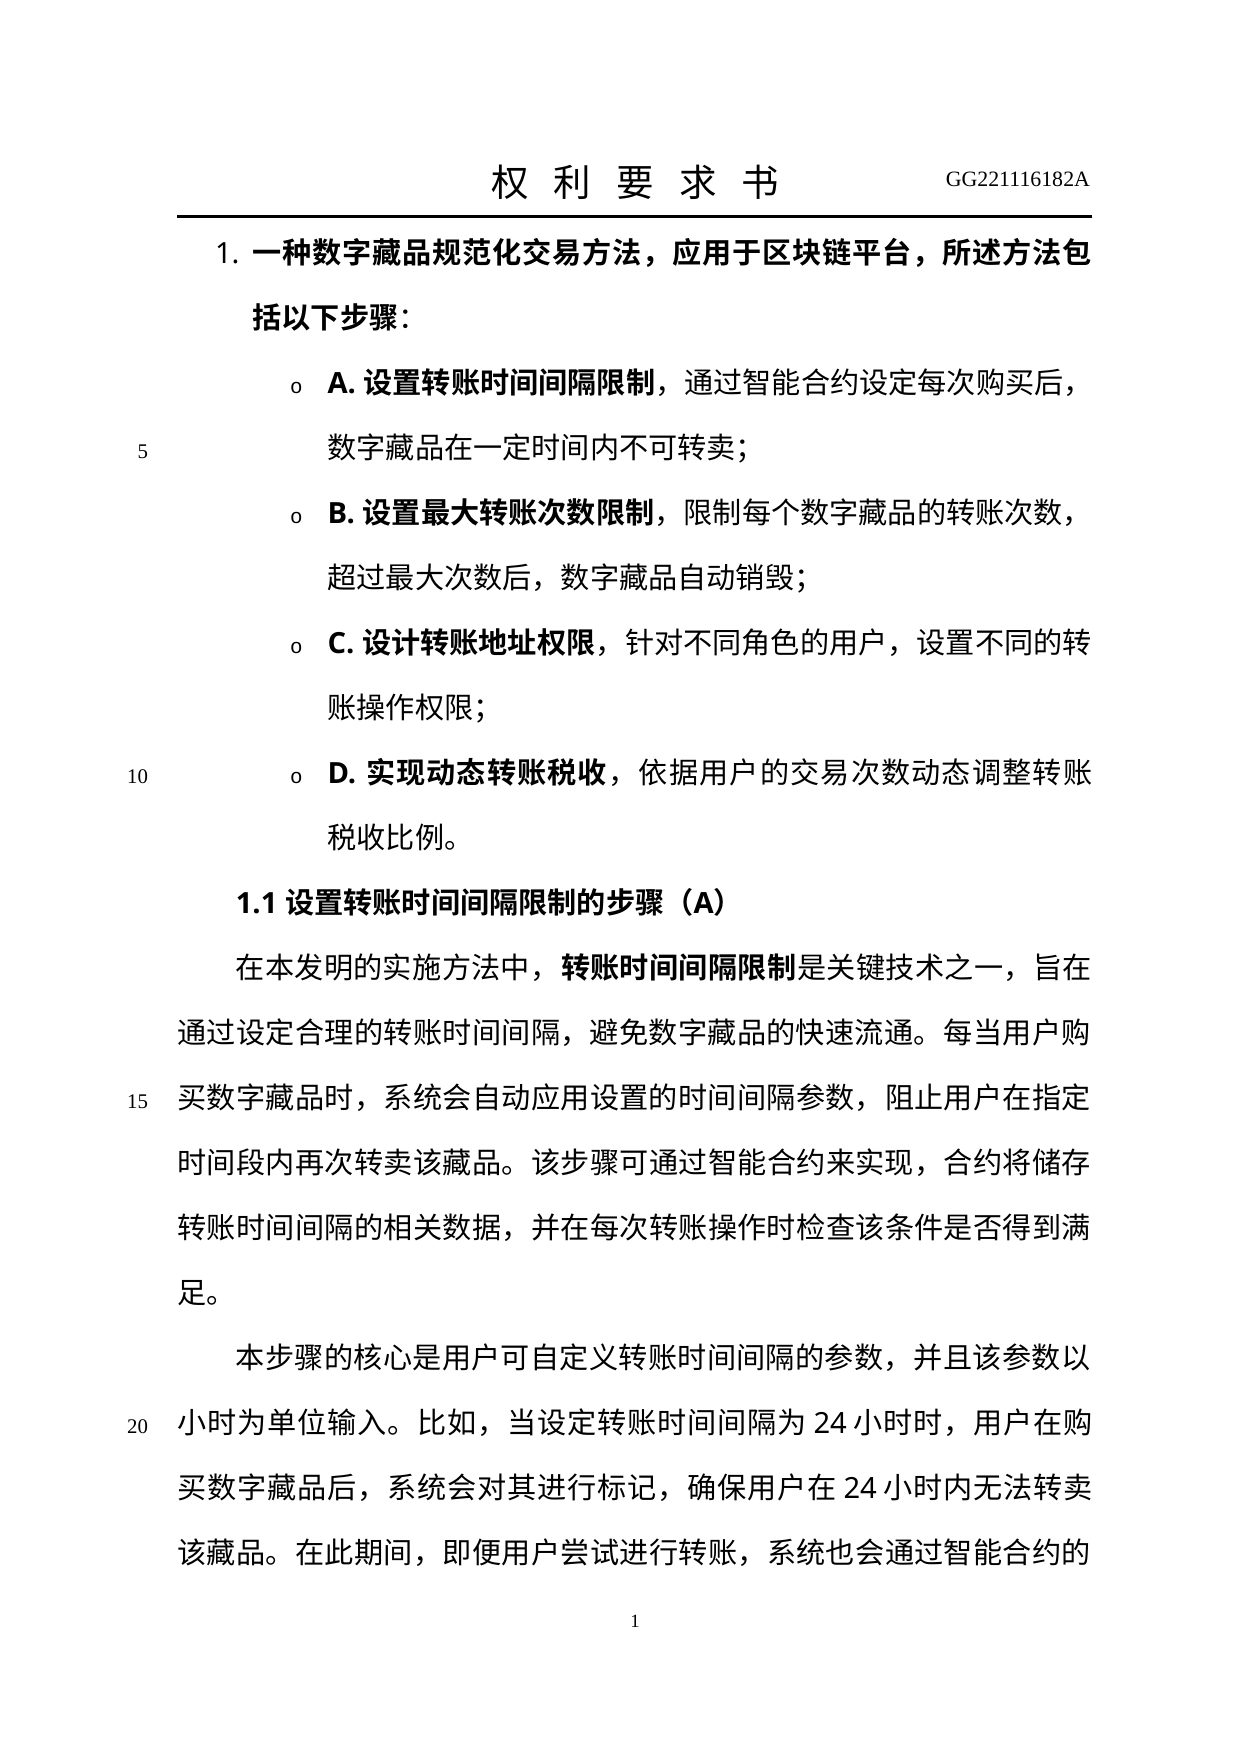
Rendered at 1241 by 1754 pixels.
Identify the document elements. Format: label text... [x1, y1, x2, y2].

list A. 设置转账时间间隔限制，通过智能合约设定每次购买后，数字藏品在一定时间内不可转卖； [290, 348, 1092, 478]
text 权 利 要 求 书 [177, 148, 1092, 215]
list B. 设置最大转账次数限制，限制每个数字藏品的转账次数，超过最大次数后，数字藏品自动销毁； [290, 478, 1092, 608]
text 1.1 设置转账时间间隔限制的步骤（A） [177, 868, 1092, 933]
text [177, 1323, 1092, 1583]
list 一种数字藏品规范化交易方法，应用于区块链平台，所述方法包括以下步骤： [215, 218, 1092, 348]
list D. 实现动态转账税收，依据用户的交易次数动态调整转账税收比例。 [290, 738, 1092, 868]
text 在本发明的实施方法中，转账时间间隔限制是关键技术之一，旨在通过设定合理的转账时间间隔，避免数字藏品的快速流通。每当用户购买数字藏品时，系统会自动应用设置的时间间隔参数，阻止用户在指定时间段内再次转卖该藏品。该步骤可通过智能合约来实现，合约将储存转账时间间隔的相关数据，并在每次转账操作时检查该条件是否得到满足。 [177, 933, 1092, 1323]
list C. 设计转账地址权限，针对不同角色的用户，设置不同的转账操作权限； [290, 608, 1092, 738]
